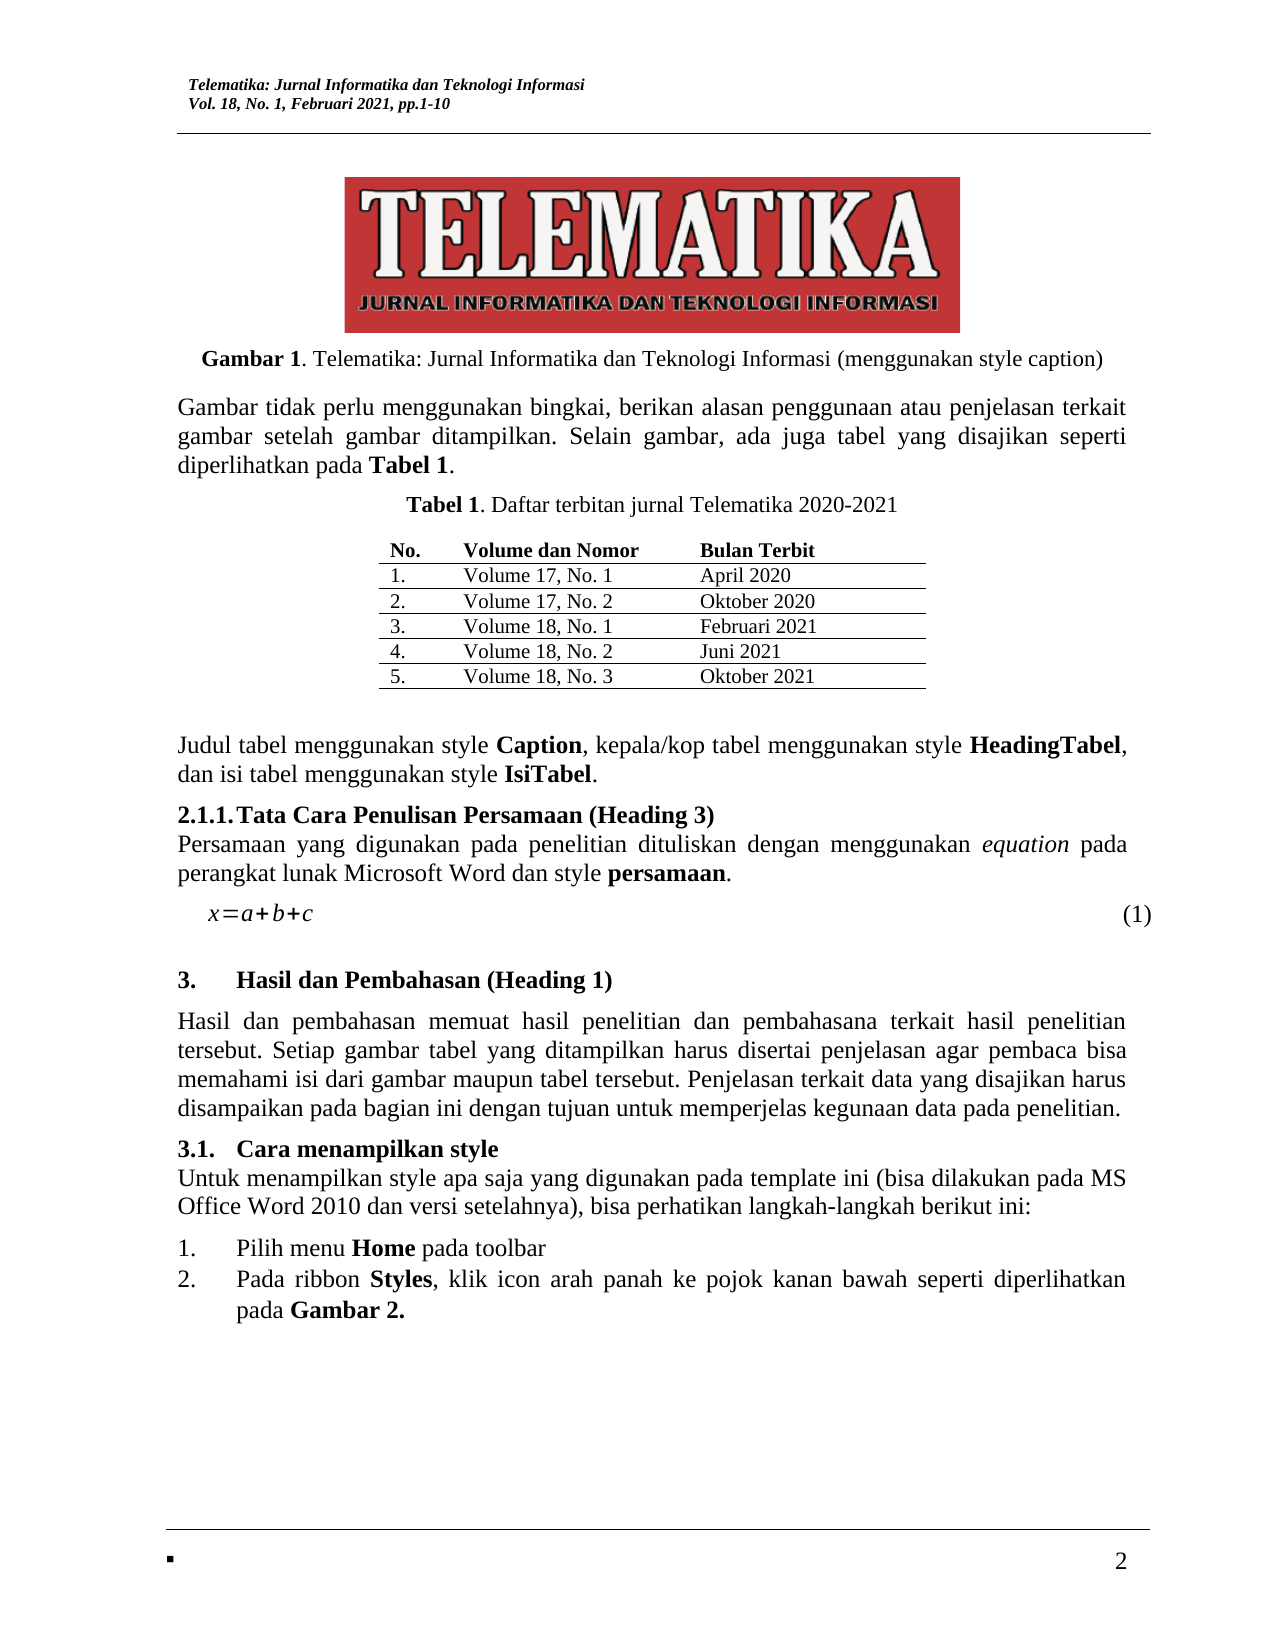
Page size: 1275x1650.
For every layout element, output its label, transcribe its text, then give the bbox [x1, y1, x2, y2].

text (1) [207, 899, 1127, 928]
table_cell 4. [379, 639, 452, 663]
table_cell Volume 18, No. 2 [452, 639, 689, 663]
table_cell Juni 2021 [689, 639, 926, 663]
table_cell Februari 2021 [689, 614, 926, 638]
table_cell 1. [379, 564, 452, 587]
table_cell 2. [379, 589, 452, 613]
text Judul tabel menggunakan style Caption, kepala/kop tabel menggunakan style HeadingTabel, dan isi tabel menggunakan style IsiTabel. [177, 730, 1127, 788]
text Gambar 1. Telematika: Jurnal Informatika dan Teknologi Informasi (menggunakan style caption) [177, 345, 1127, 372]
subtitle Tata Cara Penulisan Persamaan (Heading 3) [177, 800, 1127, 829]
text Hasil dan pembahasan memuat hasil penelitian dan pembahasana terkait hasil penelitian tersebut. Setiap gambar tabel yang ditampilkan harus disertai penjelasan agar pembaca bisa memahami isi dari gambar maupun tabel tersebut. Penjelasan terkait data yang disajikan harus disampaikan pada bagian ini dengan tujuan untuk memperjelas kegunaan data pada penelitian. [177, 1006, 1127, 1121]
text Tabel 1. Daftar terbitan jurnal Telematika 2020-2021 [177, 491, 1127, 517]
table_cell 5. [379, 664, 452, 688]
table_cell 3. [379, 614, 452, 638]
list Pada ribbon Styles, klik icon arah panah ke pojok kanan bawah seperti diperlihatkan pada Gambar 2. [177, 1264, 1127, 1323]
table_header Volume dan Nomor [452, 538, 689, 562]
table_cell April 2020 [689, 564, 926, 587]
table_header No. [379, 538, 452, 562]
table_cell Volume 18, No. 1 [452, 614, 689, 638]
list Pilih menu Home pada toolbar [177, 1233, 1127, 1261]
subtitle Cara menampilkan style [177, 1134, 1127, 1163]
subtitle Hasil dan Pembahasan (Heading 1) [177, 965, 1127, 994]
table_cell Oktober 2021 [689, 664, 926, 688]
text Gambar tidak perlu menggunakan bingkai, berikan alasan penggunaan atau penjelasan terkait gambar setelah gambar ditampilkan. Selain gambar, ada juga tabel yang disajikan seperti diperlihatkan pada Tabel 1. [177, 392, 1127, 479]
table_cell Oktober 2020 [689, 589, 926, 613]
table_cell Volume 17, No. 1 [452, 564, 689, 587]
table_cell Volume 17, No. 2 [452, 589, 689, 613]
picture [344, 177, 960, 333]
text Untuk menampilkan style apa saja yang digunakan pada template ini (bisa dilakukan pada MS Office Word 2010 dan versi setelahnya), bisa perhatikan langkah-langkah berikut ini: [177, 1163, 1127, 1220]
table_cell Volume 18, No. 3 [452, 664, 689, 688]
table_header Bulan Terbit [689, 538, 926, 562]
text Persamaan yang digunakan pada penelitian dituliskan dengan menggunakan equation pada perangkat lunak Microsoft Word dan style persamaan. [177, 829, 1127, 886]
